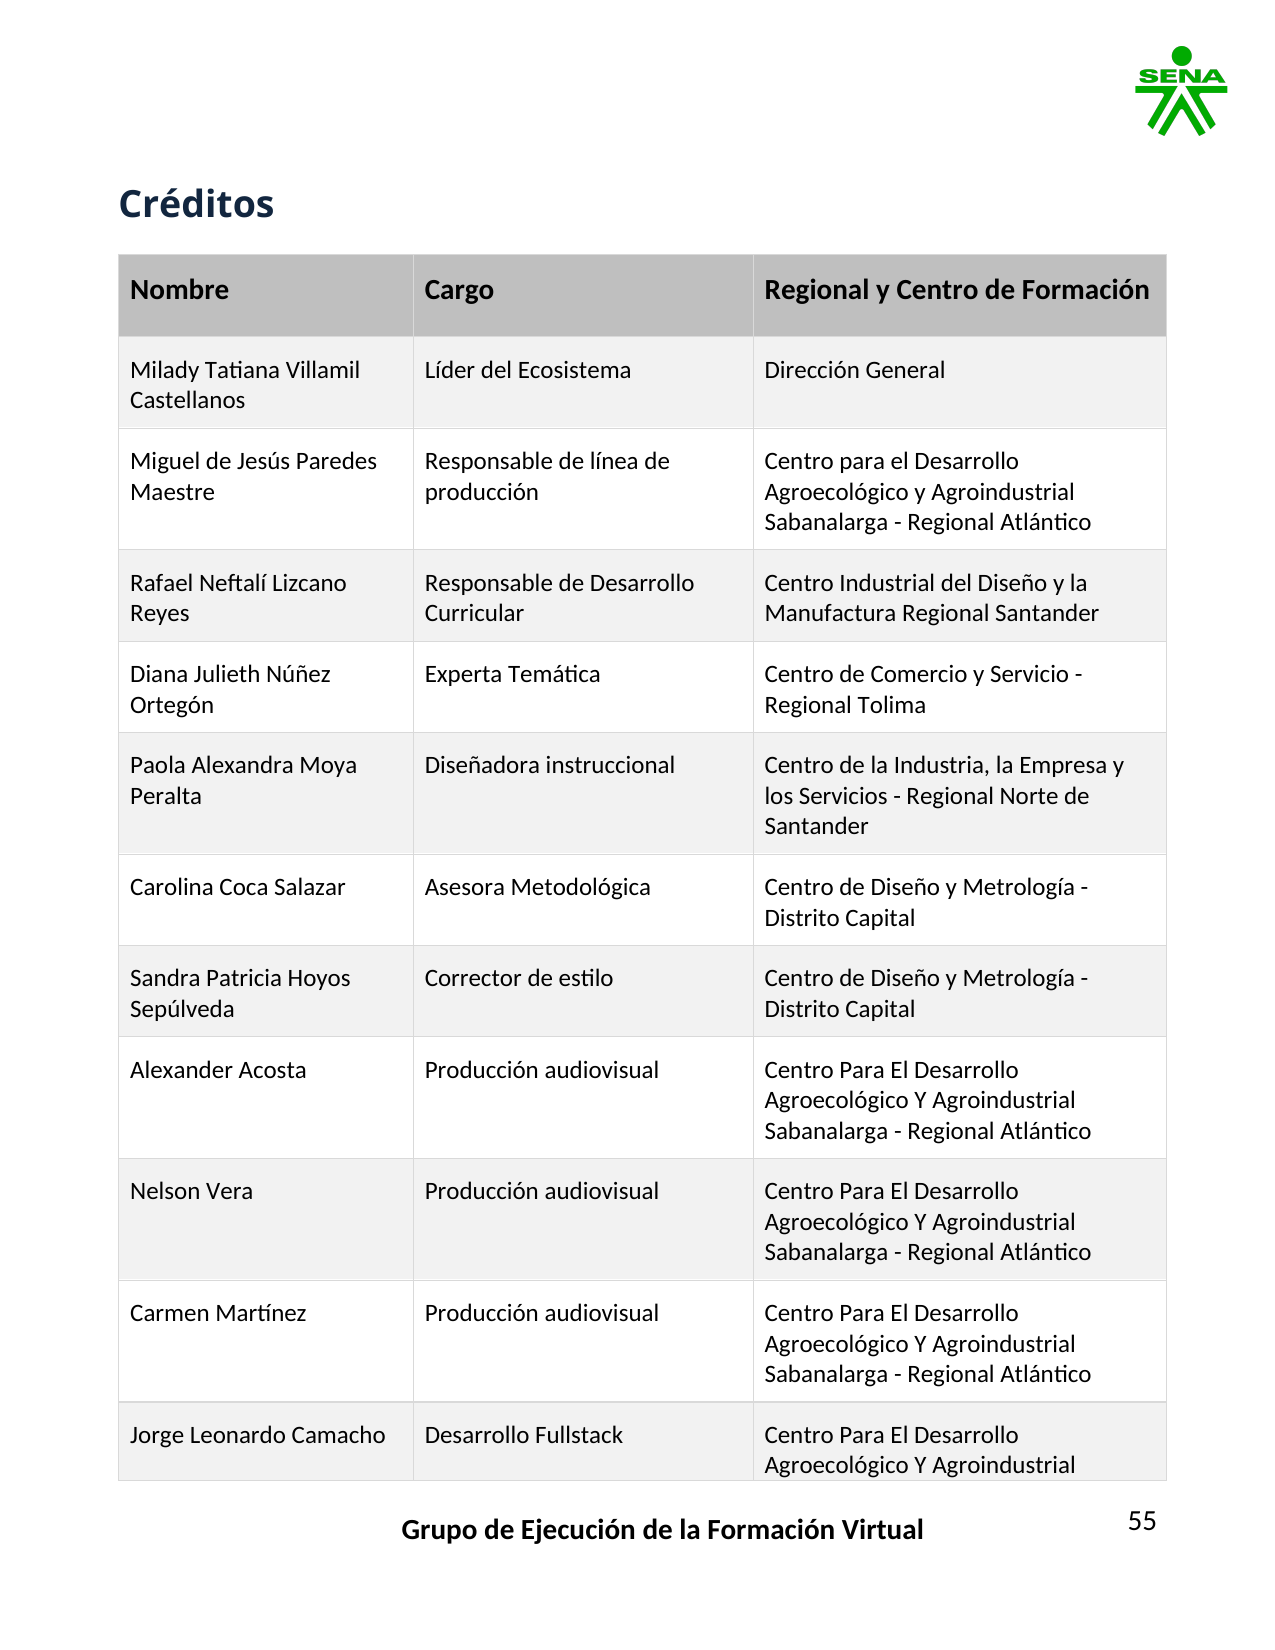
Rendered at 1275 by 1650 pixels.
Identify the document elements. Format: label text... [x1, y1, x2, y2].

table_cell Centro de Comercio y Servicio - Regional Tolima [754, 642, 1166, 732]
table_header Nombre [119, 255, 413, 336]
text Créditos [118, 177, 1157, 228]
table_cell Centro Para El Desarrollo Agroecológico Y Agroindustrial Sabanalarga - Regional Atlántico [754, 1281, 1166, 1401]
table_cell Centro para el Desarrollo Agroecológico y Agroindustrial Sabanalarga - Regional Atlántico [754, 429, 1166, 549]
table_header Regional y Centro de Formación [754, 255, 1166, 336]
table_cell Diseñadora instruccional [414, 733, 753, 853]
table_cell Alexander Acosta [119, 1037, 413, 1158]
table_header Cargo [414, 255, 753, 336]
table_cell Dirección General [754, 337, 1166, 427]
table_cell Desarrollo Fullstack [414, 1403, 753, 1480]
table_cell Nelson Vera [119, 1159, 413, 1279]
table_cell Corrector de estilo [414, 946, 753, 1036]
table_cell Centro Para El Desarrollo Agroecológico Y Agroindustrial Sabanalarga - Regional Atlántico [754, 1037, 1166, 1158]
table_cell Diana Julieth Núñez Ortegón [119, 642, 413, 732]
table_cell Centro de la Industria, la Empresa y los Servicios - Regional Norte de Santander [754, 733, 1166, 853]
table_cell Carmen Martínez [119, 1281, 413, 1401]
table_cell Miguel de Jesús Paredes Maestre [119, 429, 413, 549]
table_cell Carolina Coca Salazar [119, 855, 413, 945]
table_cell Producción audiovisual [414, 1159, 753, 1279]
table_cell Jorge Leonardo Camacho [119, 1403, 413, 1480]
table_cell Centro Para El Desarrollo Agroecológico Y Agroindustrial Sabanalarga - Regional Atlántico [754, 1403, 1166, 1480]
table_cell Paola Alexandra Moya Peralta [119, 733, 413, 853]
table_cell Producción audiovisual [414, 1037, 753, 1158]
table_cell Centro Para El Desarrollo Agroecológico Y Agroindustrial Sabanalarga - Regional Atlántico [754, 1159, 1166, 1279]
table_cell Responsable de línea de producción [414, 429, 753, 549]
table_cell Responsable de Desarrollo Curricular [414, 550, 753, 641]
table_cell Centro Industrial del Diseño y la Manufactura Regional Santander [754, 550, 1166, 641]
table_cell Producción audiovisual [414, 1281, 753, 1401]
table_cell Milady Tatiana Villamil Castellanos [119, 337, 413, 427]
table_cell Rafael Neftalí Lizcano Reyes [119, 550, 413, 641]
table_cell Experta Temática [414, 642, 753, 732]
table_cell Centro de Diseño y Metrología - Distrito Capital [754, 946, 1166, 1036]
picture [1135, 46, 1228, 136]
table_cell Centro de Diseño y Metrología - Distrito Capital [754, 855, 1166, 945]
table_cell Sandra Patricia Hoyos Sepúlveda [119, 946, 413, 1036]
table_cell Líder del Ecosistema [414, 337, 753, 427]
table_cell Asesora Metodológica [414, 855, 753, 945]
